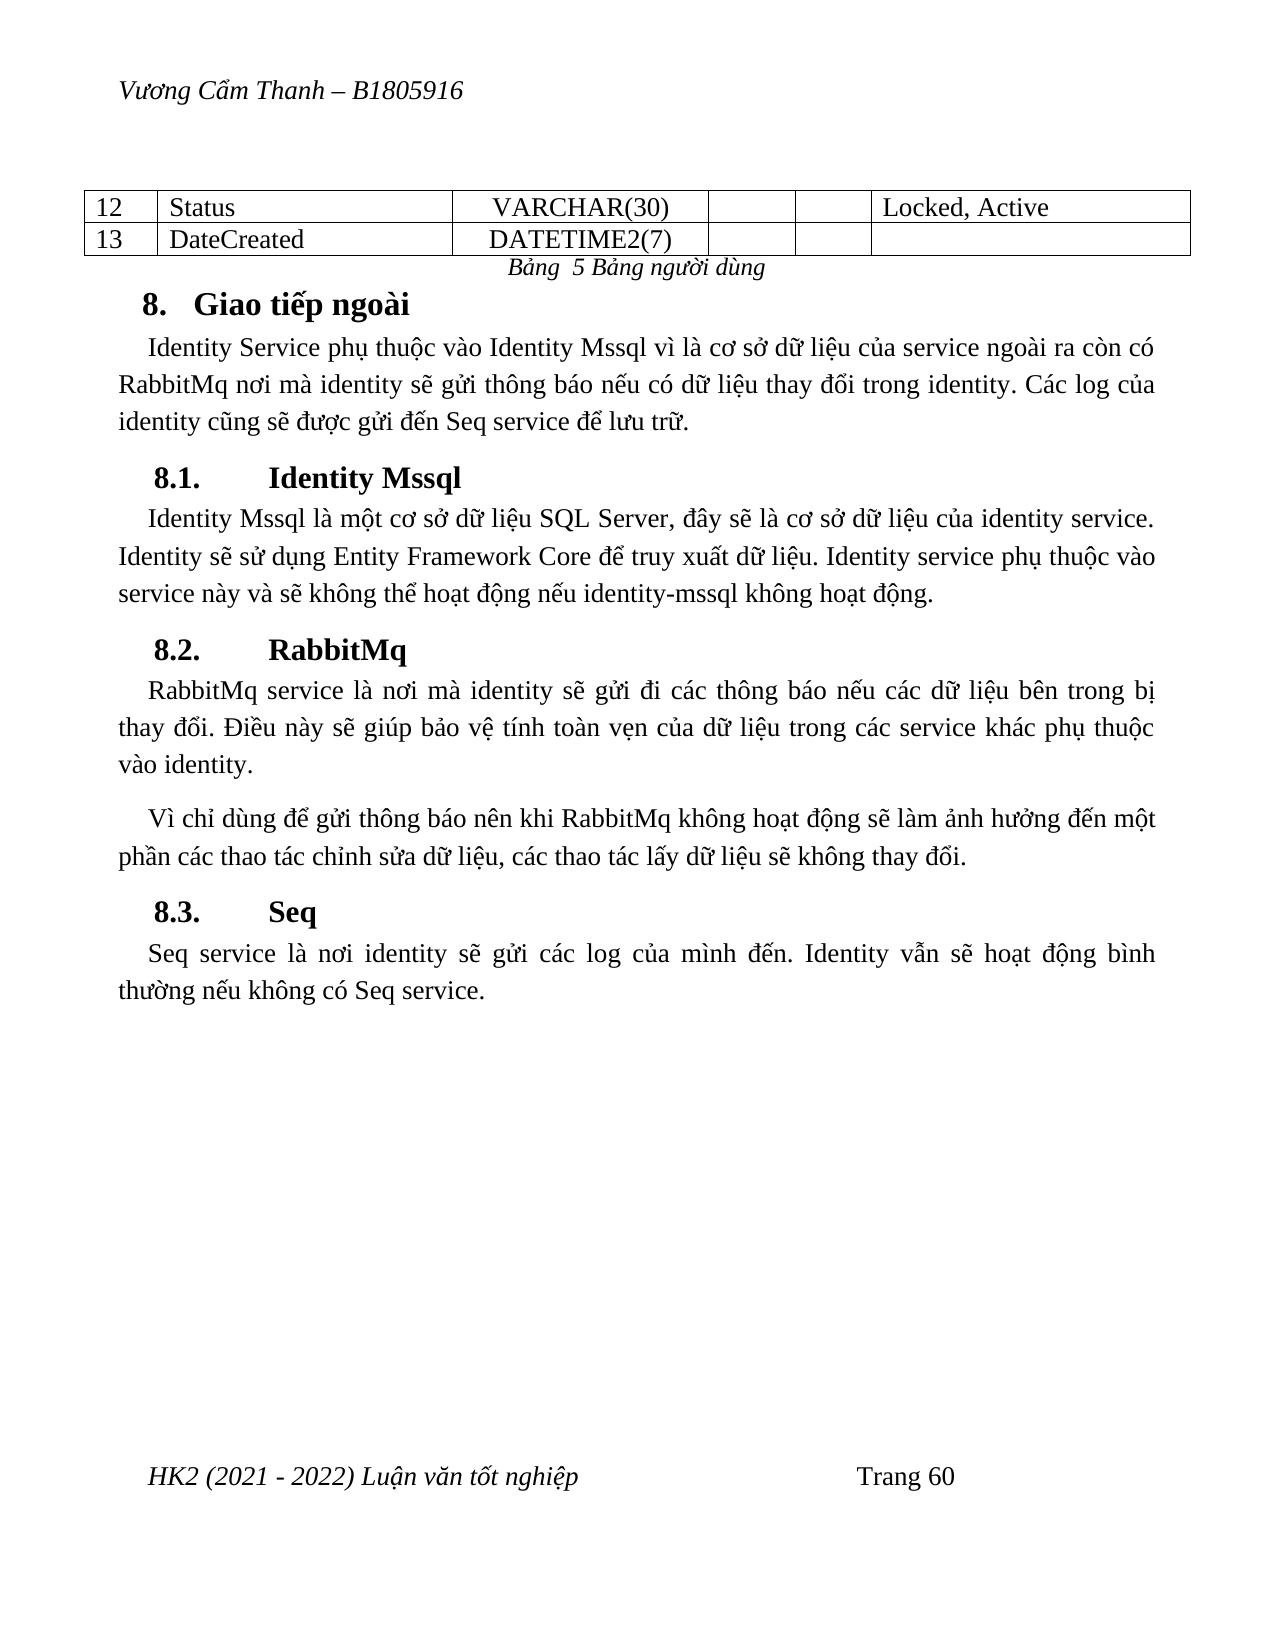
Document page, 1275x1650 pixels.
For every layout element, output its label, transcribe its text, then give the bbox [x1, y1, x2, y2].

table_cell 13 [85, 223, 157, 254]
table_cell DATETIME2(7) [453, 223, 708, 254]
table_cell VARCHAR(30) [453, 191, 708, 222]
text RabbitMq service là nơi mà identity sẽ gửi đi các thông báo nếu các dữ liệu bên trong bị thay đổi. Điều này sẽ giúp bảo vệ tính toàn vẹn của dữ liệu trong các service khác phụ thuộc vào identity. [118, 674, 1157, 780]
table_cell Locked, Active [872, 191, 1190, 222]
text Identity Service phụ thuộc vào Identity Mssql vì là cơ sở dữ liệu của service ngoài ra còn có RabbitMq nơi mà identity sẽ gửi thông báo nếu có dữ liệu thay đổi trong identity. Các log của identity cũng sẽ được gửi đến Seq service để lưu trữ. [118, 331, 1157, 436]
table_cell [796, 191, 871, 222]
subtitle Seq [148, 894, 1157, 930]
text Bảng 5 Bảng người dùng [118, 256, 1157, 281]
subtitle RabbitMq [148, 631, 1157, 667]
table_cell DateCreated [158, 223, 452, 254]
text Identity Mssql là một cơ sở dữ liệu SQL Server, đây sẽ là cơ sở dữ liệu của identity service. Identity sẽ sử dụng Entity Framework Core để truy xuất dữ liệu. Identity service phụ thuộc vào service này và sẽ không thể hoạt động nếu identity-mssql không hoạt động. [118, 502, 1157, 608]
table_cell [796, 223, 871, 254]
subtitle Identity Mssql [148, 459, 1157, 495]
table_cell Status [158, 191, 452, 222]
table_cell 12 [85, 191, 157, 222]
text Vì chỉ dùng để gửi thông báo nên khi RabbitMq không hoạt động sẽ làm ảnh hưởng đến một phần các thao tác chỉnh sửa dữ liệu, các thao tác lấy dữ liệu sẽ không thay đổi. [118, 802, 1157, 871]
subtitle Giao tiếp ngoài [142, 285, 1157, 323]
table_cell [872, 223, 1190, 254]
table_cell [709, 191, 795, 222]
table_cell [709, 223, 795, 254]
text Seq service là nơi identity sẽ gửi các log của mình đến. Identity vẫn sẽ hoạt động bình thường nếu không có Seq service. [118, 937, 1157, 1005]
